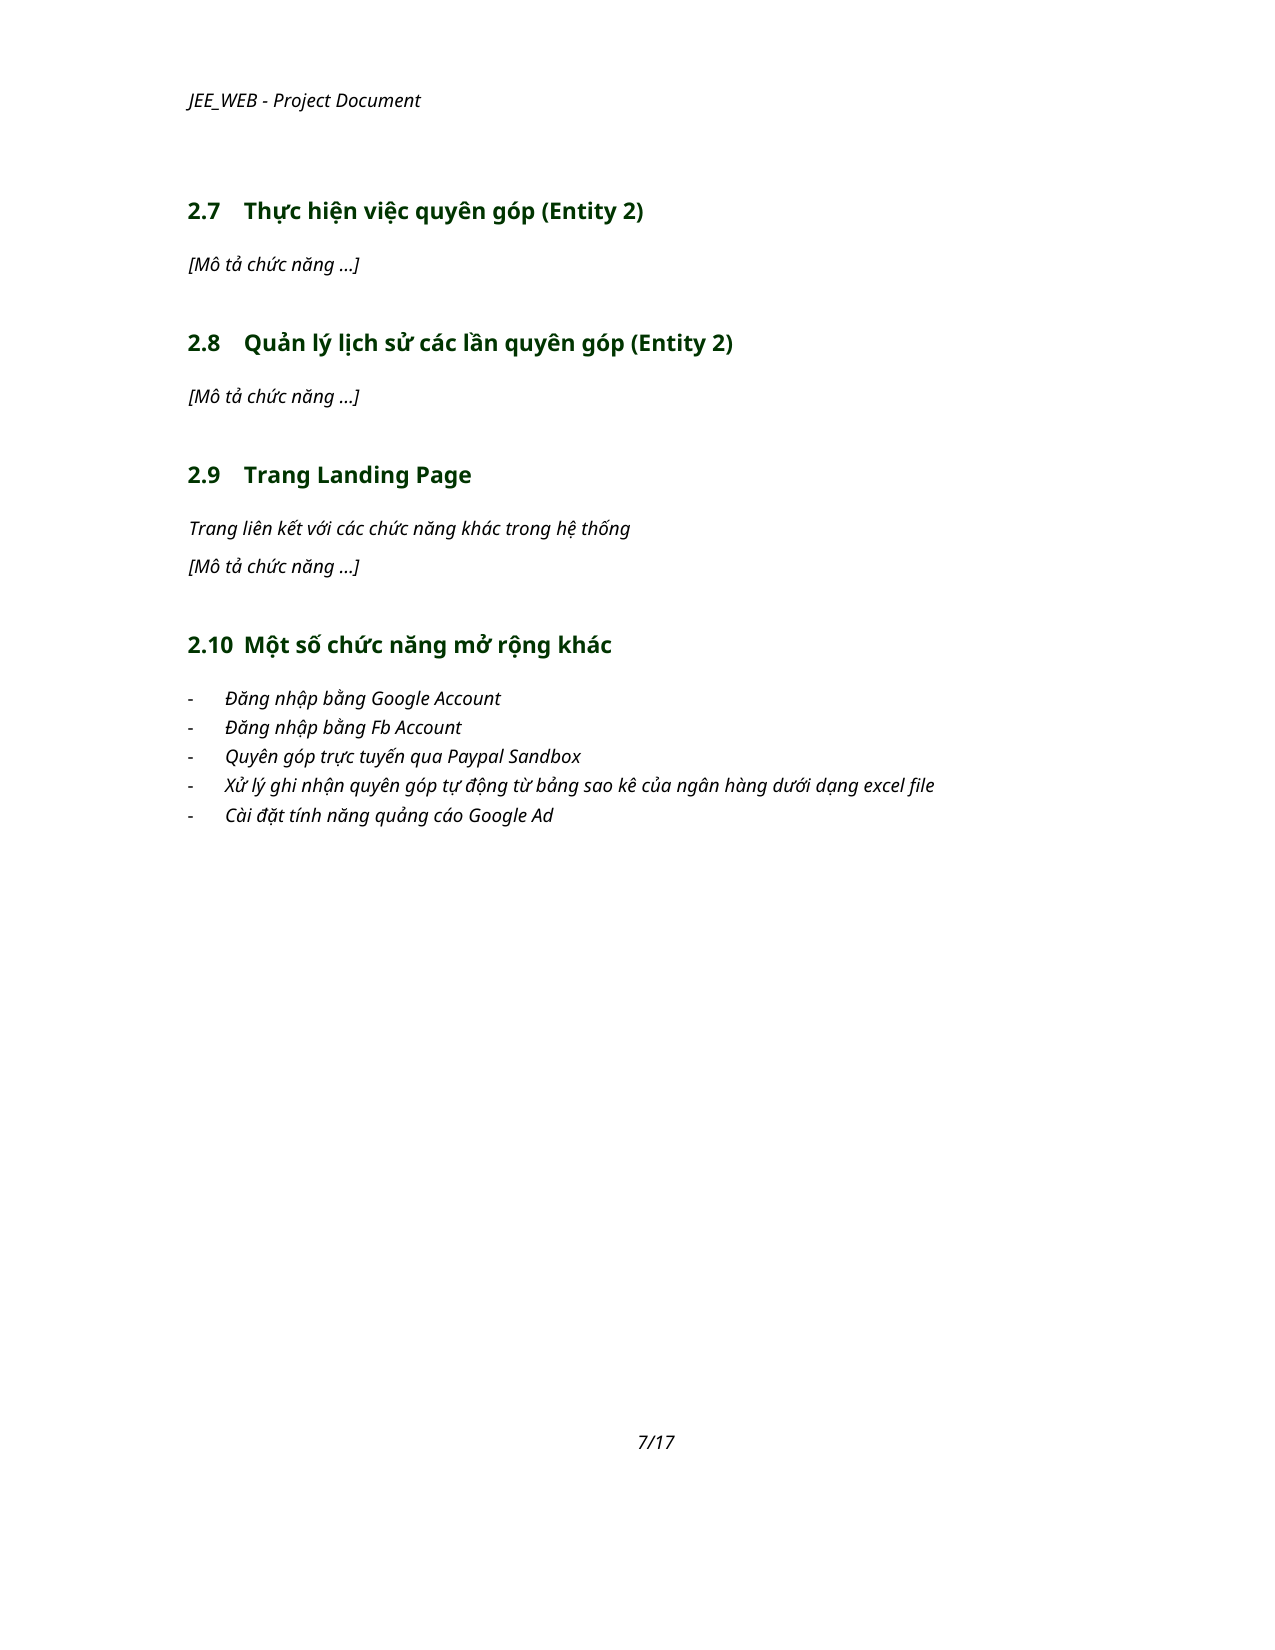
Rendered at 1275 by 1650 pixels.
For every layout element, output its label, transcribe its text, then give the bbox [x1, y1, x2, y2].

subtitle Quản lý lịch sử các lần quyên góp (Entity 2) [187, 327, 1125, 358]
text [Mô tả chức năng …] [188, 553, 1125, 579]
list Xử lý ghi nhận quyên góp tự động từ bảng sao kê của ngân hàng dưới dạng excel file [187, 773, 1125, 798]
list Đăng nhập bằng Google Account [187, 685, 1125, 710]
text [Mô tả chức năng …] [188, 383, 1125, 409]
list Cài đặt tính năng quảng cáo Google Ad [187, 802, 1125, 827]
text [Mô tả chức năng …] [188, 252, 1125, 277]
list Đăng nhập bằng Fb Account [187, 714, 1125, 740]
text Trang liên kết với các chức năng khác trong hệ thống [188, 515, 1125, 541]
subtitle Thực hiện việc quyên góp (Entity 2) [187, 195, 1125, 227]
subtitle Một số chức năng mở rộng khác [187, 629, 1125, 660]
list Quyên góp trực tuyến qua Paypal Sandbox [187, 743, 1125, 769]
subtitle Trang Landing Page [187, 459, 1125, 490]
